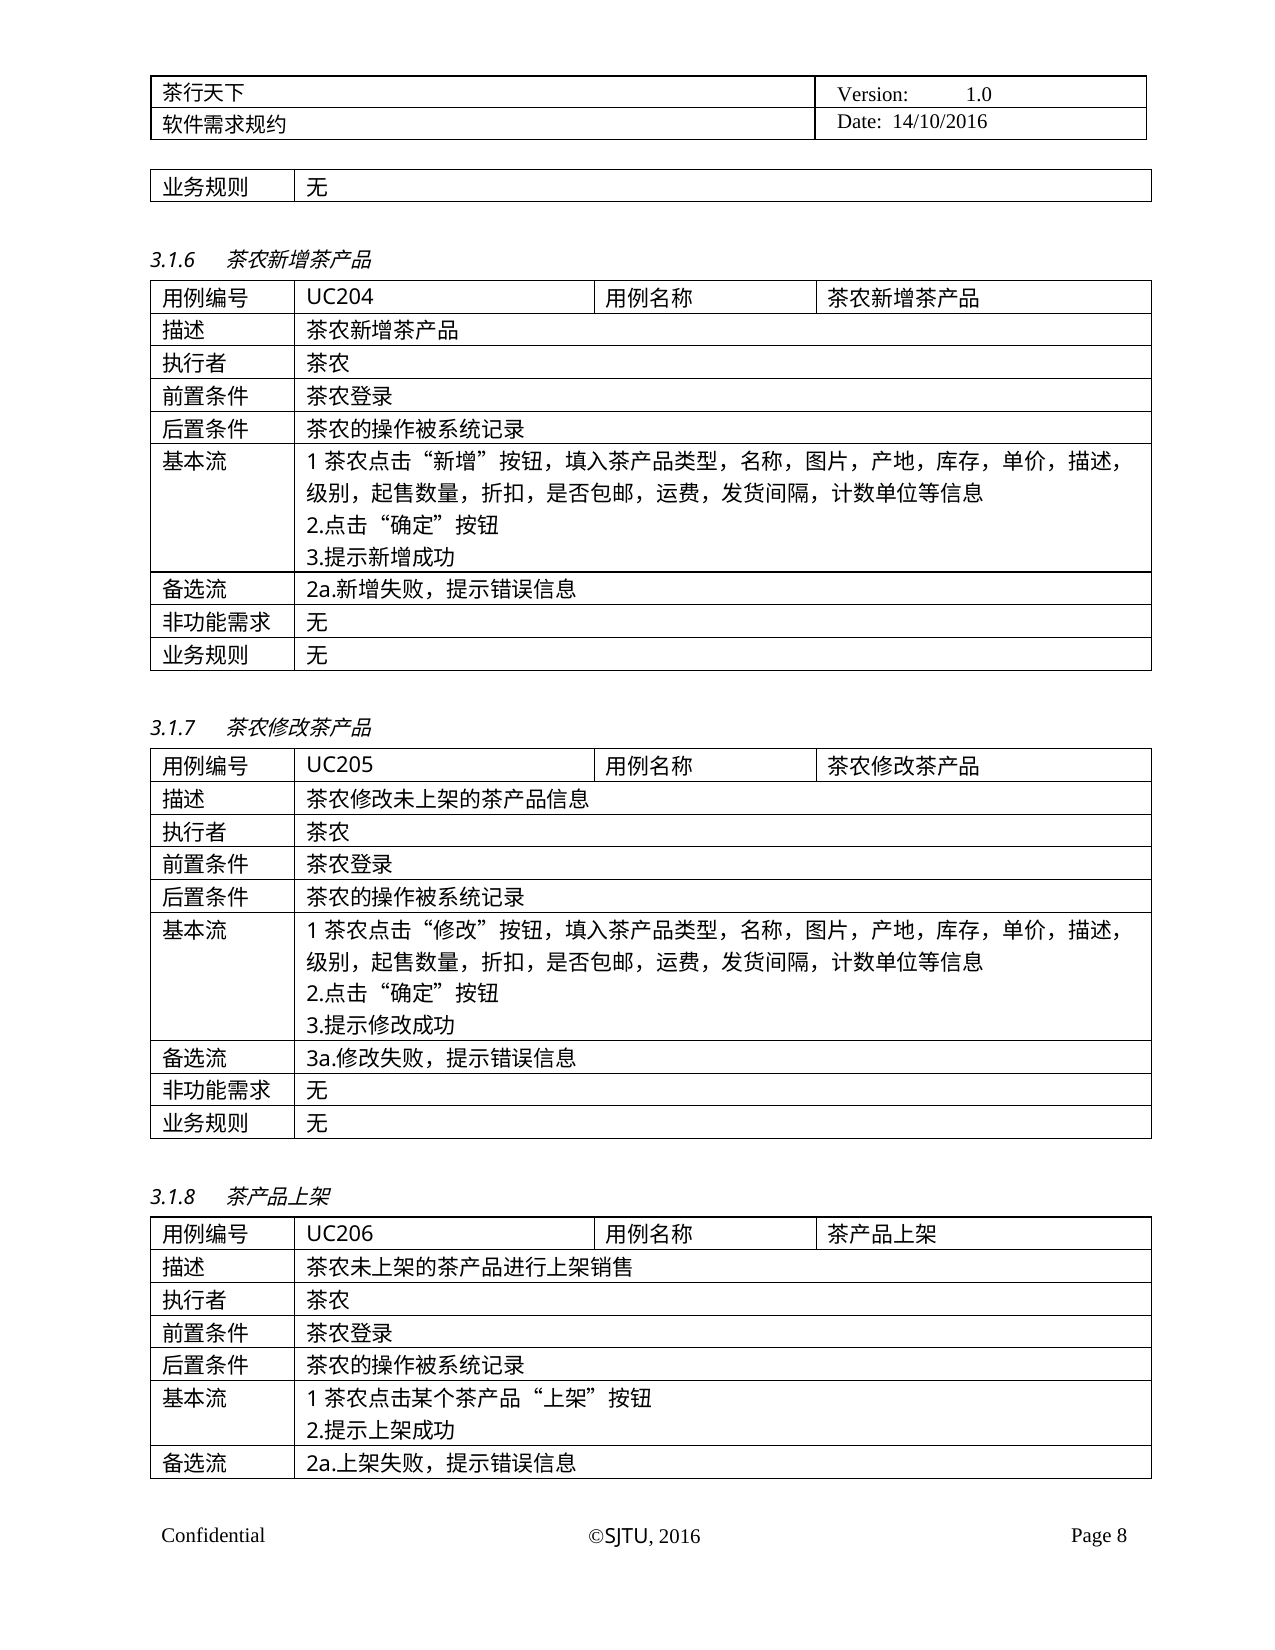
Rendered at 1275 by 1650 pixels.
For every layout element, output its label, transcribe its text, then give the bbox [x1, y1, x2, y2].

subtitle 茶农修改茶产品 [150, 712, 1125, 742]
table_header 用例编号 [151, 1218, 294, 1249]
table_header 用例编号 [151, 281, 294, 312]
table_cell 后置条件 [151, 880, 294, 912]
table_cell 无 [295, 1074, 1151, 1105]
table_cell 无 [295, 638, 1151, 669]
table_cell 茶农 [295, 346, 1151, 378]
table_cell 描述 [151, 782, 294, 813]
table_cell 描述 [151, 314, 294, 345]
table_header 用例名称 [595, 1218, 816, 1249]
table_cell 3a.修改失败，提示错误信息 [295, 1041, 1151, 1072]
table_cell 无 [295, 170, 1151, 201]
table_cell 描述 [151, 1250, 294, 1282]
table_cell 备选流 [151, 1446, 294, 1477]
table_cell 执行者 [151, 815, 294, 846]
table_cell 业务规则 [151, 638, 294, 669]
table_header 用例名称 [595, 749, 816, 781]
table_cell 2a.新增失败，提示错误信息 [295, 573, 1151, 604]
table_cell 后置条件 [151, 412, 294, 443]
table_header UC205 [295, 749, 594, 781]
table_cell 茶农登录 [295, 379, 1151, 411]
table_header 茶产品上架 [817, 1218, 1151, 1249]
table_cell 非功能需求 [151, 605, 294, 637]
table_cell 业务规则 [151, 170, 294, 201]
table_header UC204 [295, 281, 594, 312]
table_cell 业务规则 [151, 1106, 294, 1138]
table_cell 2a.上架失败，提示错误信息 [295, 1446, 1151, 1477]
table_cell 茶农新增茶产品 [295, 314, 1151, 345]
table_cell 基本流 [151, 1381, 294, 1444]
table_header 茶农修改茶产品 [817, 749, 1151, 781]
table_cell 基本流 [151, 444, 294, 571]
table_cell 茶农修改未上架的茶产品信息 [295, 782, 1151, 813]
table_cell 茶农的操作被系统记录 [295, 412, 1151, 443]
table_cell 执行者 [151, 1283, 294, 1314]
table_cell 茶农未上架的茶产品进行上架销售 [295, 1250, 1151, 1282]
table_cell 无 [295, 605, 1151, 637]
table_cell 1 茶农点击“新增”按钮，填入茶产品类型，名称，图片，产地，库存，单价，描述，级别，起售数量，折扣，是否包邮，运费，发货间隔，计数单位等信息 2.点击“确定”按钮 3.提示新增成功 [295, 444, 1151, 571]
subtitle 茶农新增茶产品 [150, 243, 1125, 273]
table_header UC206 [295, 1218, 594, 1249]
table_cell 前置条件 [151, 847, 294, 879]
table_cell 备选流 [151, 1041, 294, 1072]
table_cell 前置条件 [151, 379, 294, 411]
table_cell 非功能需求 [151, 1074, 294, 1105]
subtitle 茶产品上架 [150, 1180, 1125, 1210]
table_cell 前置条件 [151, 1316, 294, 1347]
table_header 茶农新增茶产品 [817, 281, 1151, 312]
table_cell 茶农登录 [295, 847, 1151, 879]
table_cell 茶农登录 [295, 1316, 1151, 1347]
table_cell 基本流 [151, 913, 294, 1040]
table_cell 1 茶农点击某个茶产品“上架”按钮 2.提示上架成功 [295, 1381, 1151, 1444]
table_cell 后置条件 [151, 1348, 294, 1380]
table_cell 无 [295, 1106, 1151, 1138]
table_cell 茶农 [295, 1283, 1151, 1314]
table_header 用例名称 [595, 281, 816, 312]
table_cell 备选流 [151, 573, 294, 604]
table_cell 茶农的操作被系统记录 [295, 880, 1151, 912]
table_cell 1 茶农点击“修改”按钮，填入茶产品类型，名称，图片，产地，库存，单价，描述，级别，起售数量，折扣，是否包邮，运费，发货间隔，计数单位等信息 2.点击“确定”按钮 3.提示修改成功 [295, 913, 1151, 1040]
table_cell 执行者 [151, 346, 294, 378]
table_header 用例编号 [151, 749, 294, 781]
table_cell 茶农 [295, 815, 1151, 846]
table_cell 茶农的操作被系统记录 [295, 1348, 1151, 1380]
